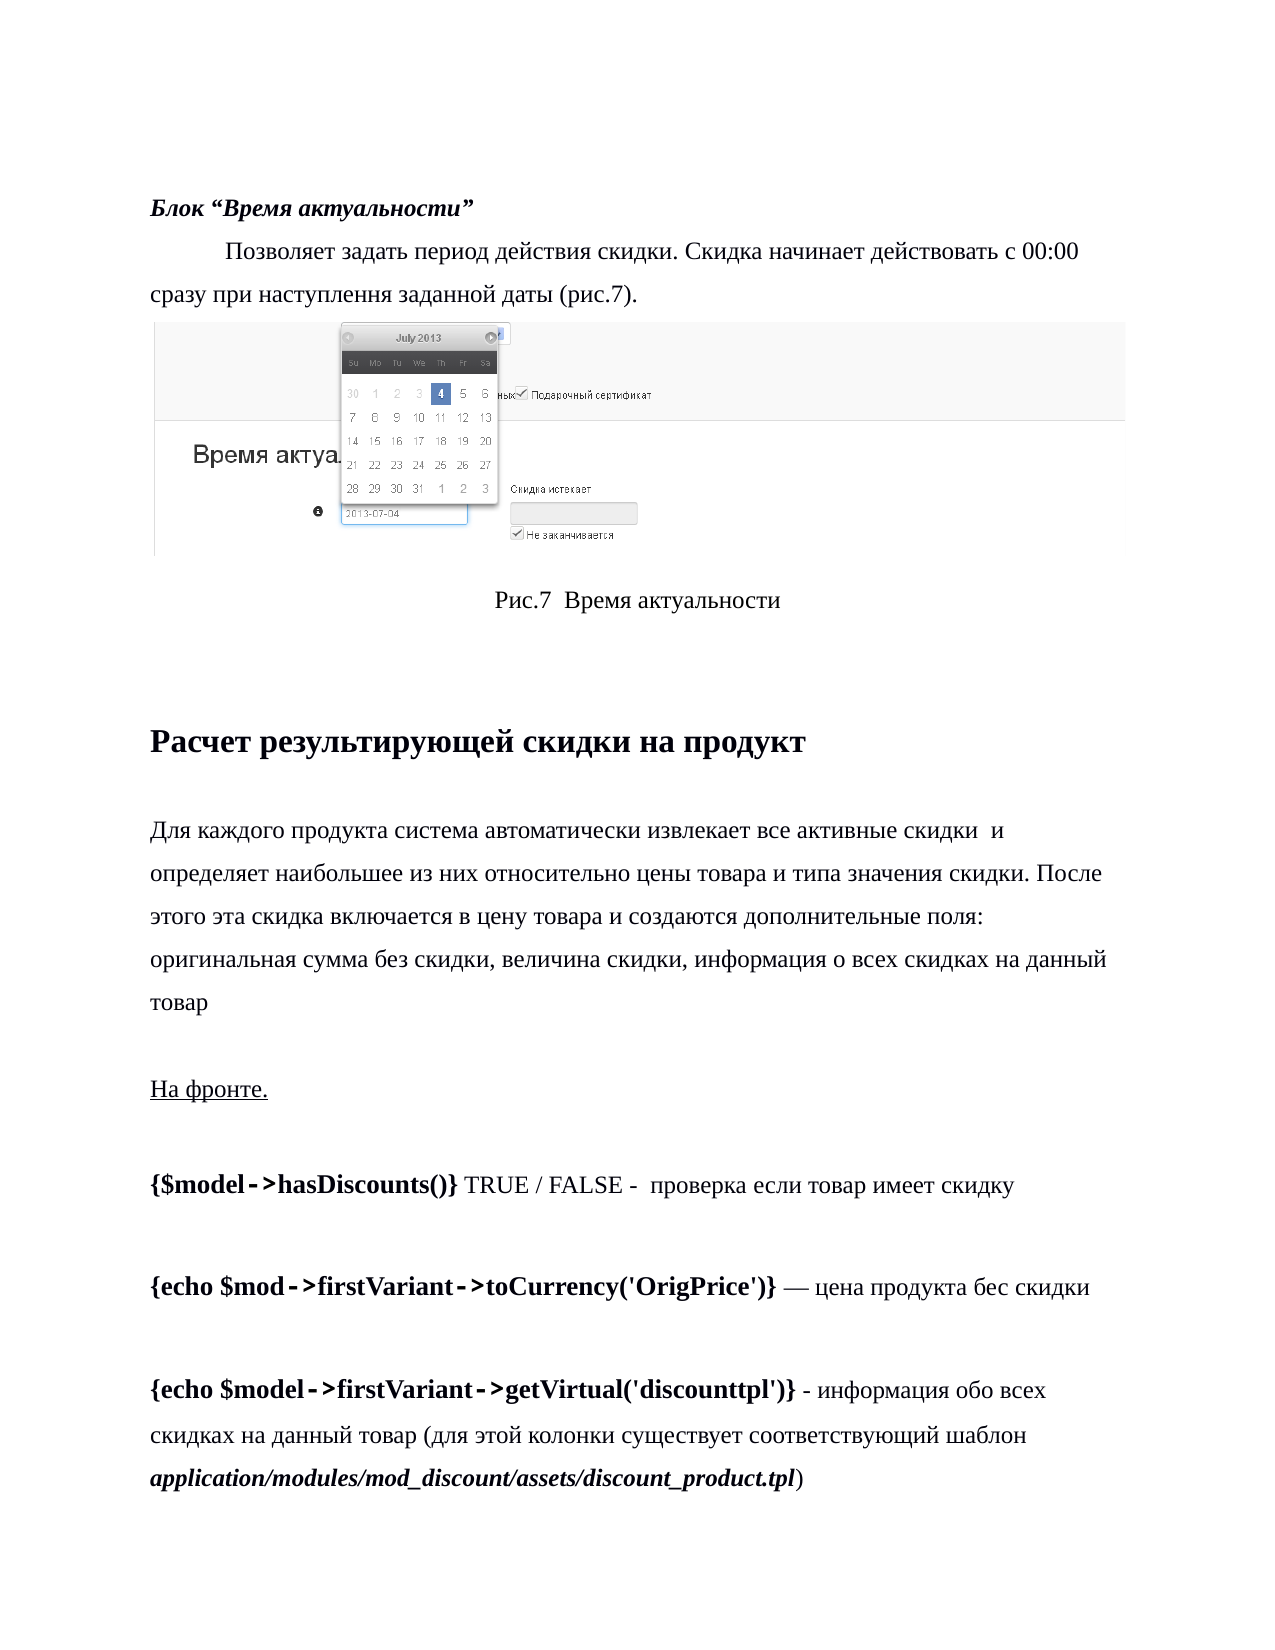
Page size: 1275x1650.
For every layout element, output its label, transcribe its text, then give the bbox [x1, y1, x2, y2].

text {echo $mod->firstVariant->toCurrency('OrigPrice')} — цена продукта бес скидки [150, 1219, 1125, 1303]
text Расчет результирующей скидки на продукт [150, 721, 1125, 759]
text Позволяет задать период действия скидки. Скидка начинает действовать с 00:00 сразу при наступлення заданной даты (рис.7). [150, 236, 1125, 308]
text Рис.7 Время актуальности [150, 556, 1125, 613]
text Для каждого продукта система автоматически извлекает все активные скидки и определяет наибольшее из них относительно цены товара и типа значения скидки. После этого эта скидка включается в цену товара и создаются дополнительные поля: оригинальная сумма без скидки, величина скидки, информация о всех скидках на данный товар На фронте. [150, 772, 1125, 1102]
text {echo $model->firstVariant->getVirtual('discounttpl')} - информация обо всех скидках на данный товар (для этой колонки существует соответствующий шаблон application/modules/mod_discount/assets/discount_product.tpl) [150, 1322, 1125, 1492]
text Блок “Время актуальности” [150, 193, 1125, 222]
text {$model->hasDiscounts()} TRUE / FALSE - проверка если товар имеет скидку [150, 1117, 1125, 1201]
picture [150, 322, 1125, 556]
